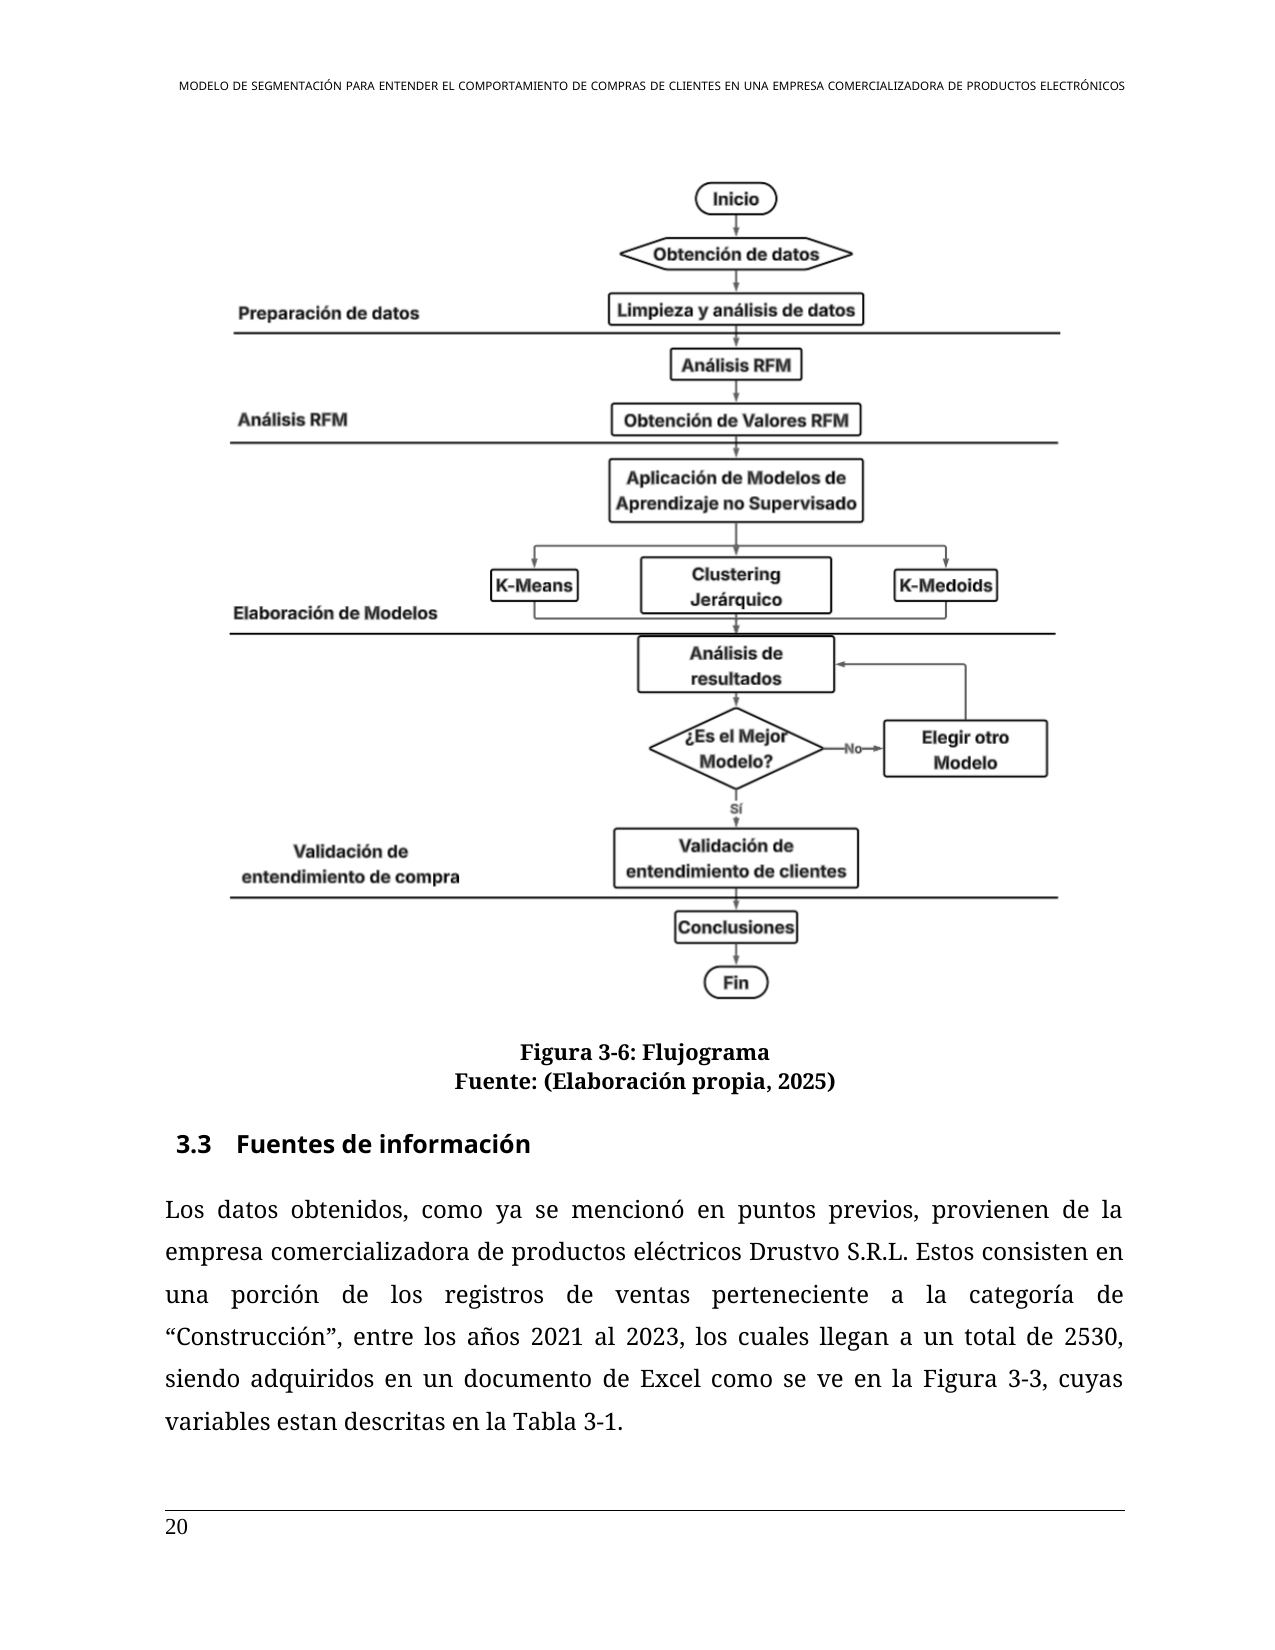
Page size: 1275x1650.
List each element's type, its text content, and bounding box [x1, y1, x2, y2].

text Los datos obtenidos, como ya se mencionó en puntos previos, provienen de la empresa comercializadora de productos eléctricos Drustvo S.R.L. Estos consisten en una porción de los registros de ventas perteneciente a la categoría de “Construcción”, entre los años 2021 al 2023, los cuales llegan a un total de 2530, siendo adquiridos en un documento de Excel como se ve en la Figura 3-3, cuyas variables estan descritas en la Tabla 3-1. [165, 1193, 1125, 1437]
picture [229, 177, 1061, 1004]
text Fuente: (Elaboración propia, 2025) [165, 1066, 1125, 1096]
subtitle Fuentes de información [176, 1127, 1125, 1161]
